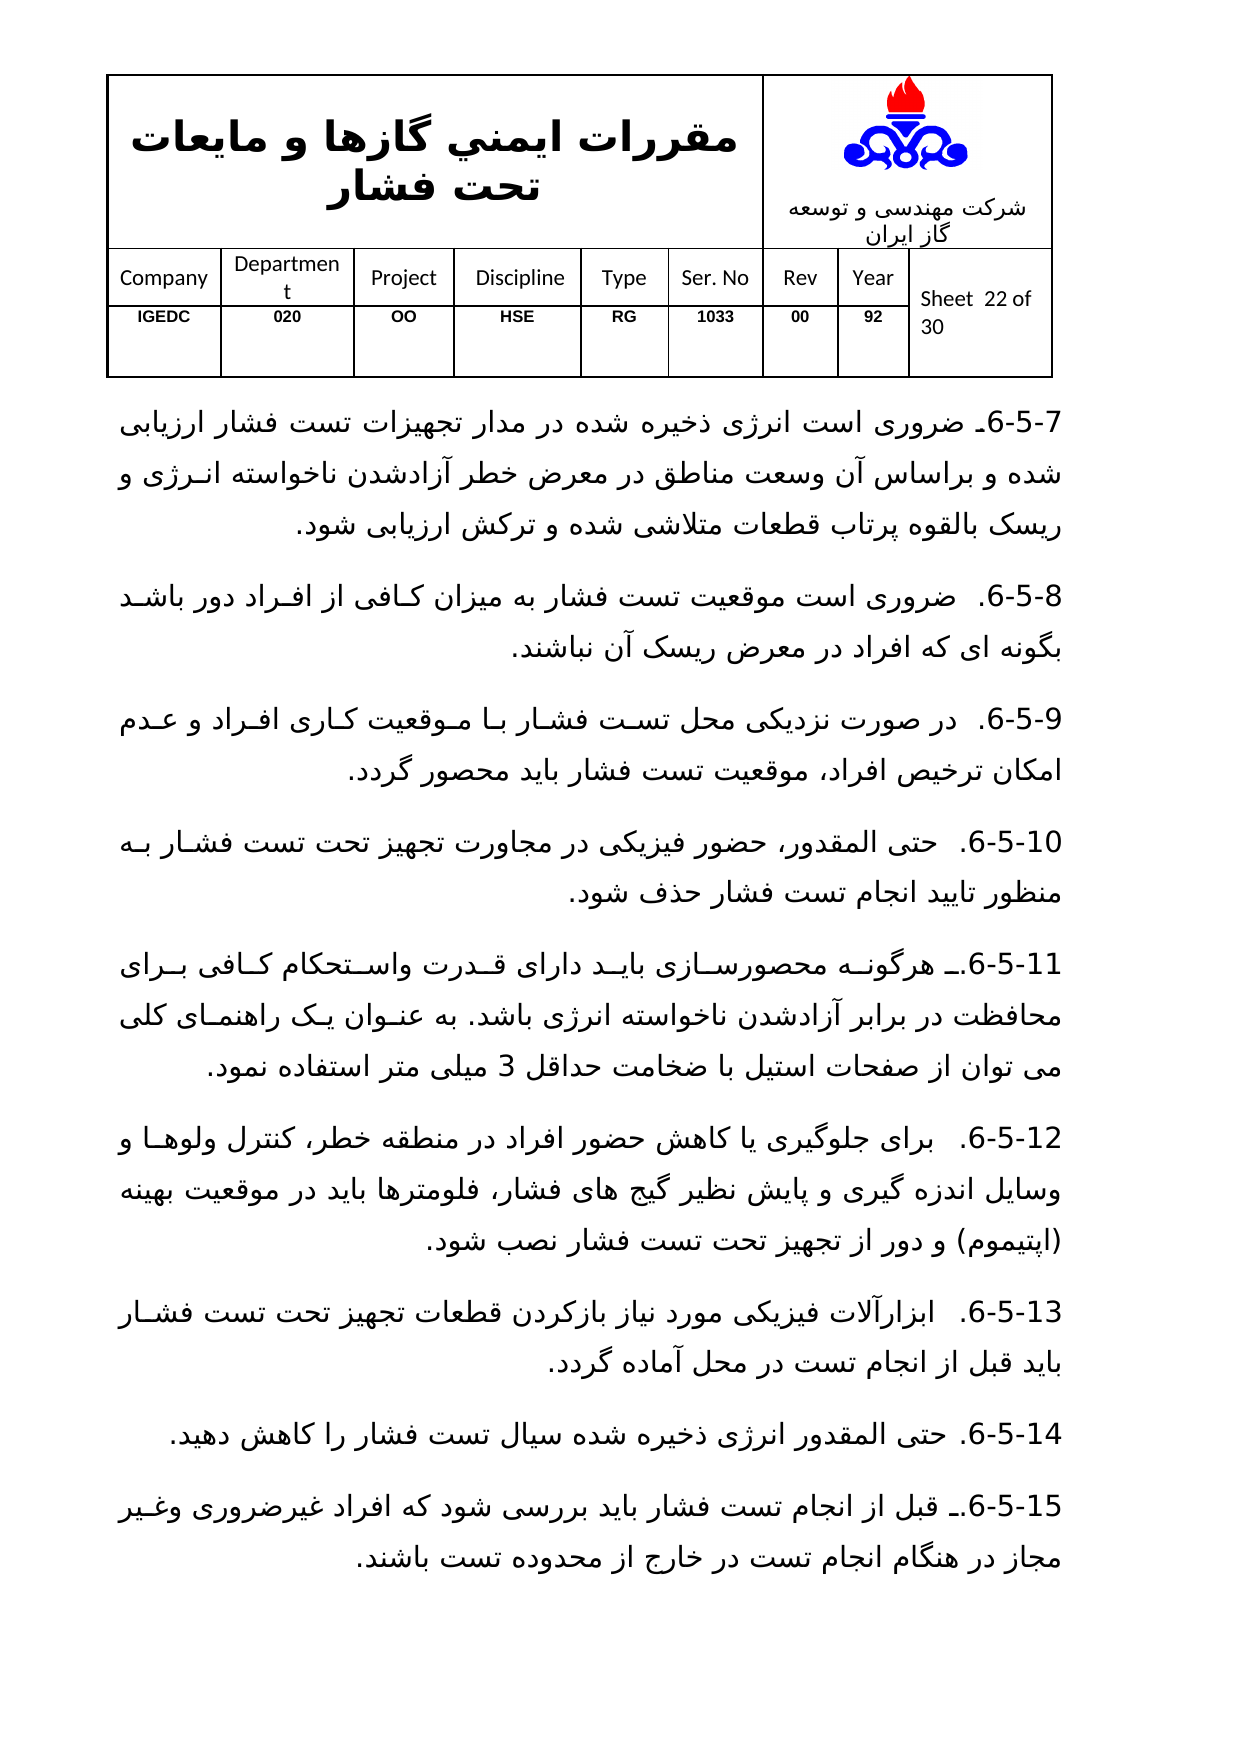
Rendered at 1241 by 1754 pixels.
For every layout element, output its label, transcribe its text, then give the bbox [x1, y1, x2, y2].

text 6-5-8. ضروری است موقعیت تست فشار به میزان کافی از افراد دور باشد بگونه ای که افراد در معرض ریسک آن نباشند. [119, 579, 1063, 664]
text 6-5-14. حتی المقدور انرژی ذخیره شده سیال تست فشار را کاهش دهید. [119, 1418, 1063, 1452]
text 6-5-9. در صورت نزدیکی محل تست فشار با موقعیت کاری افراد و عدم امکان ترخیص افراد، موقعیت تست فشار باید محصور گردد. [119, 702, 1063, 787]
text 6-5-10. حتی المقدور، حضور فیزیکی در مجاورت تجهیز تحت تست فشار به منظور تایید انجام تست فشار حذف شود. [119, 825, 1063, 910]
picture [831, 76, 984, 170]
text 6-5-7. ضروری است انرژی ذخیره شده در مدار تجهیزات تست فشار ارزیابی شده و براساس آن وسعت مناطق در معرض خطر آزادشدن ناخواسته انرژی و ریسک بالقوه پرتاب قطعات متلاشی شده و ترکش ارزیابی شود. [119, 406, 1063, 542]
text 6-5-13. ابزارآلات فیزیکی مورد نیاز بازکردن قطعات تجهیز تحت تست فشار باید قبل از انجام تست در محل آماده گردد. [119, 1295, 1063, 1380]
text 6-5-11. هرگونه محصورسازی باید دارای قدرت واستحکام کافی برای محافظت در برابر آزادشدن ناخواسته انرژی باشد. به عنوان یک راهنمای کلی می توان از صفحات استیل با ضخامت حداقل 3 میلی متر استفاده نمود. [119, 948, 1063, 1083]
text 6-5-15. قبل از انجام تست فشار باید بررسی شود که افراد غیرضروری وغیر مجاز در هنگام انجام تست در خارج از محدوده تست باشند. [119, 1489, 1063, 1574]
text 6-5-12. برای جلوگیری یا کاهش حضور افراد در منطقه خطر، کنترل ولوها و وسایل اندزه گیری و پایش نظیر گیج های فشار، فلومترها باید در موقعیت بهینه (اپتیموم) و دور از تجهیز تحت تست فشار نصب شود. [119, 1121, 1063, 1257]
